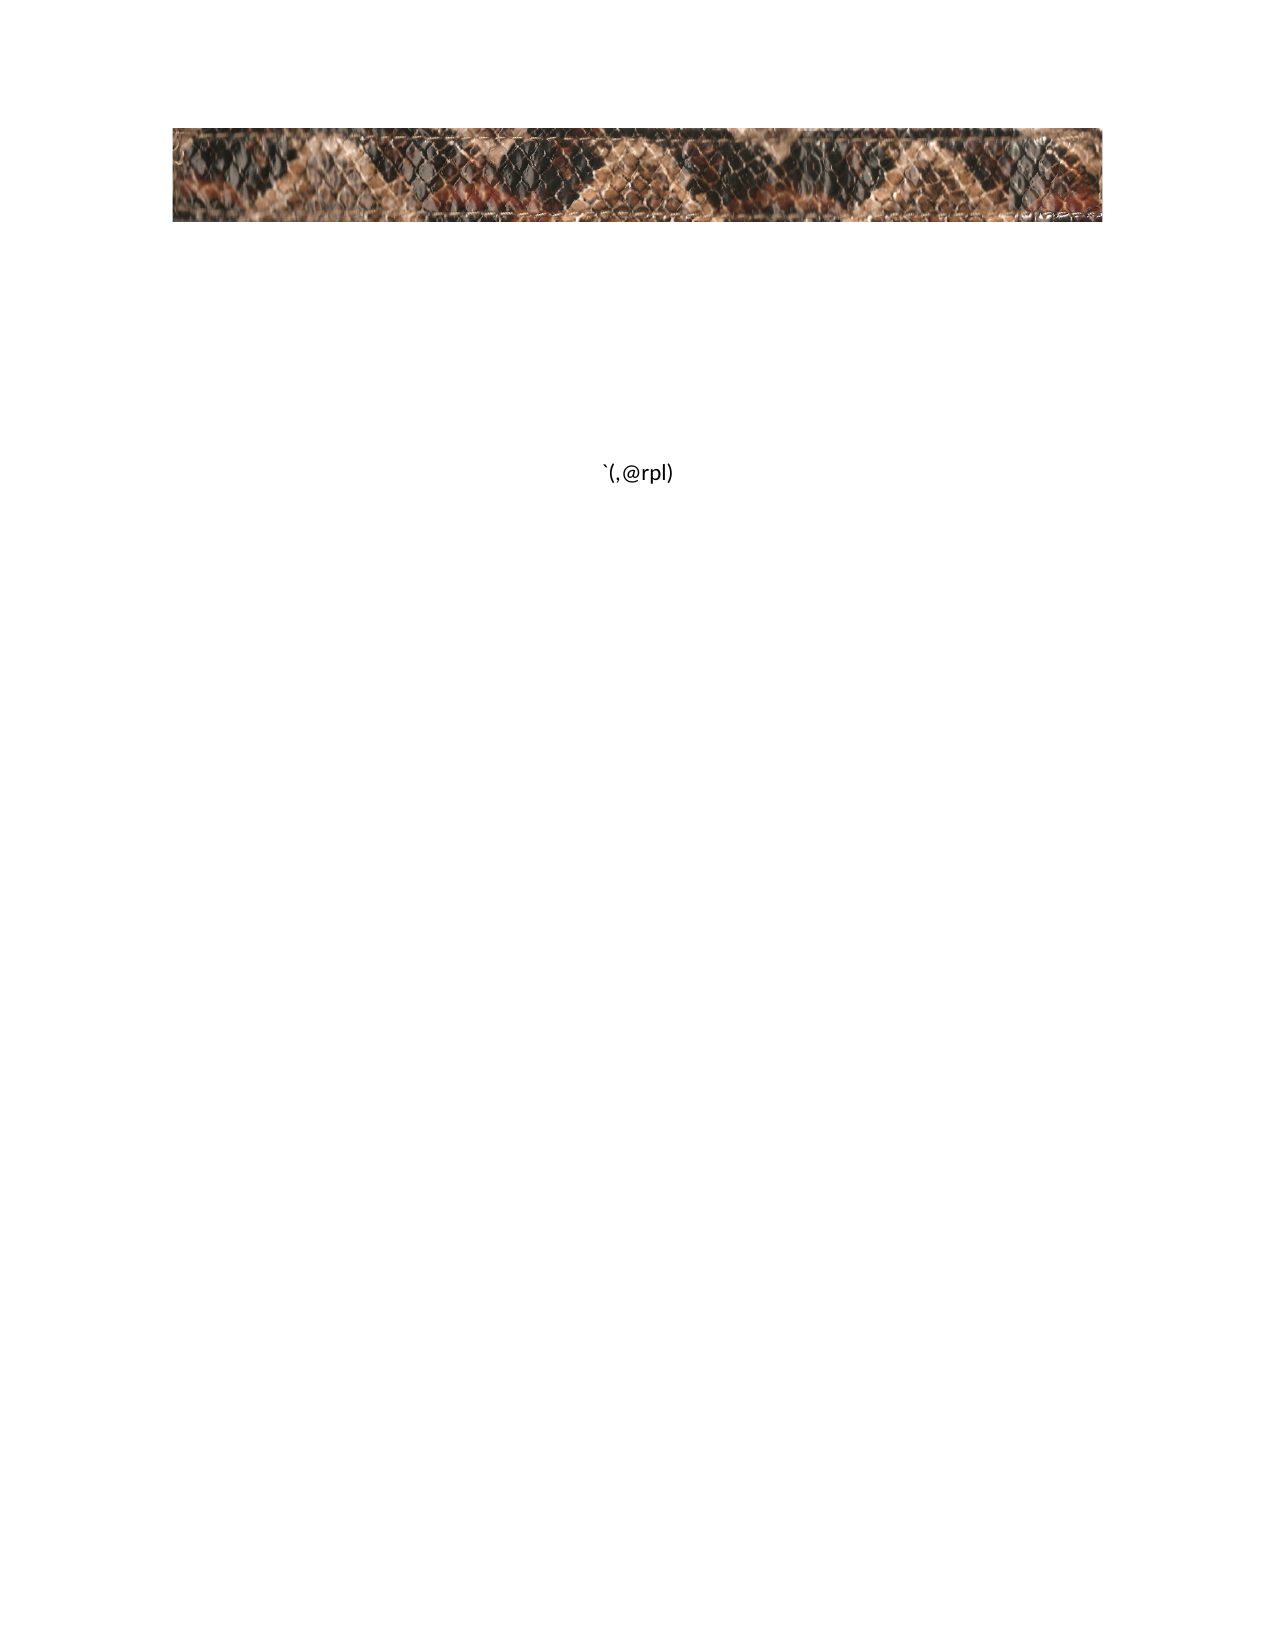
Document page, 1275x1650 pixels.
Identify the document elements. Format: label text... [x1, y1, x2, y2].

picture [172, 128, 1103, 222]
text `(,@rpl) [75, 458, 1200, 486]
